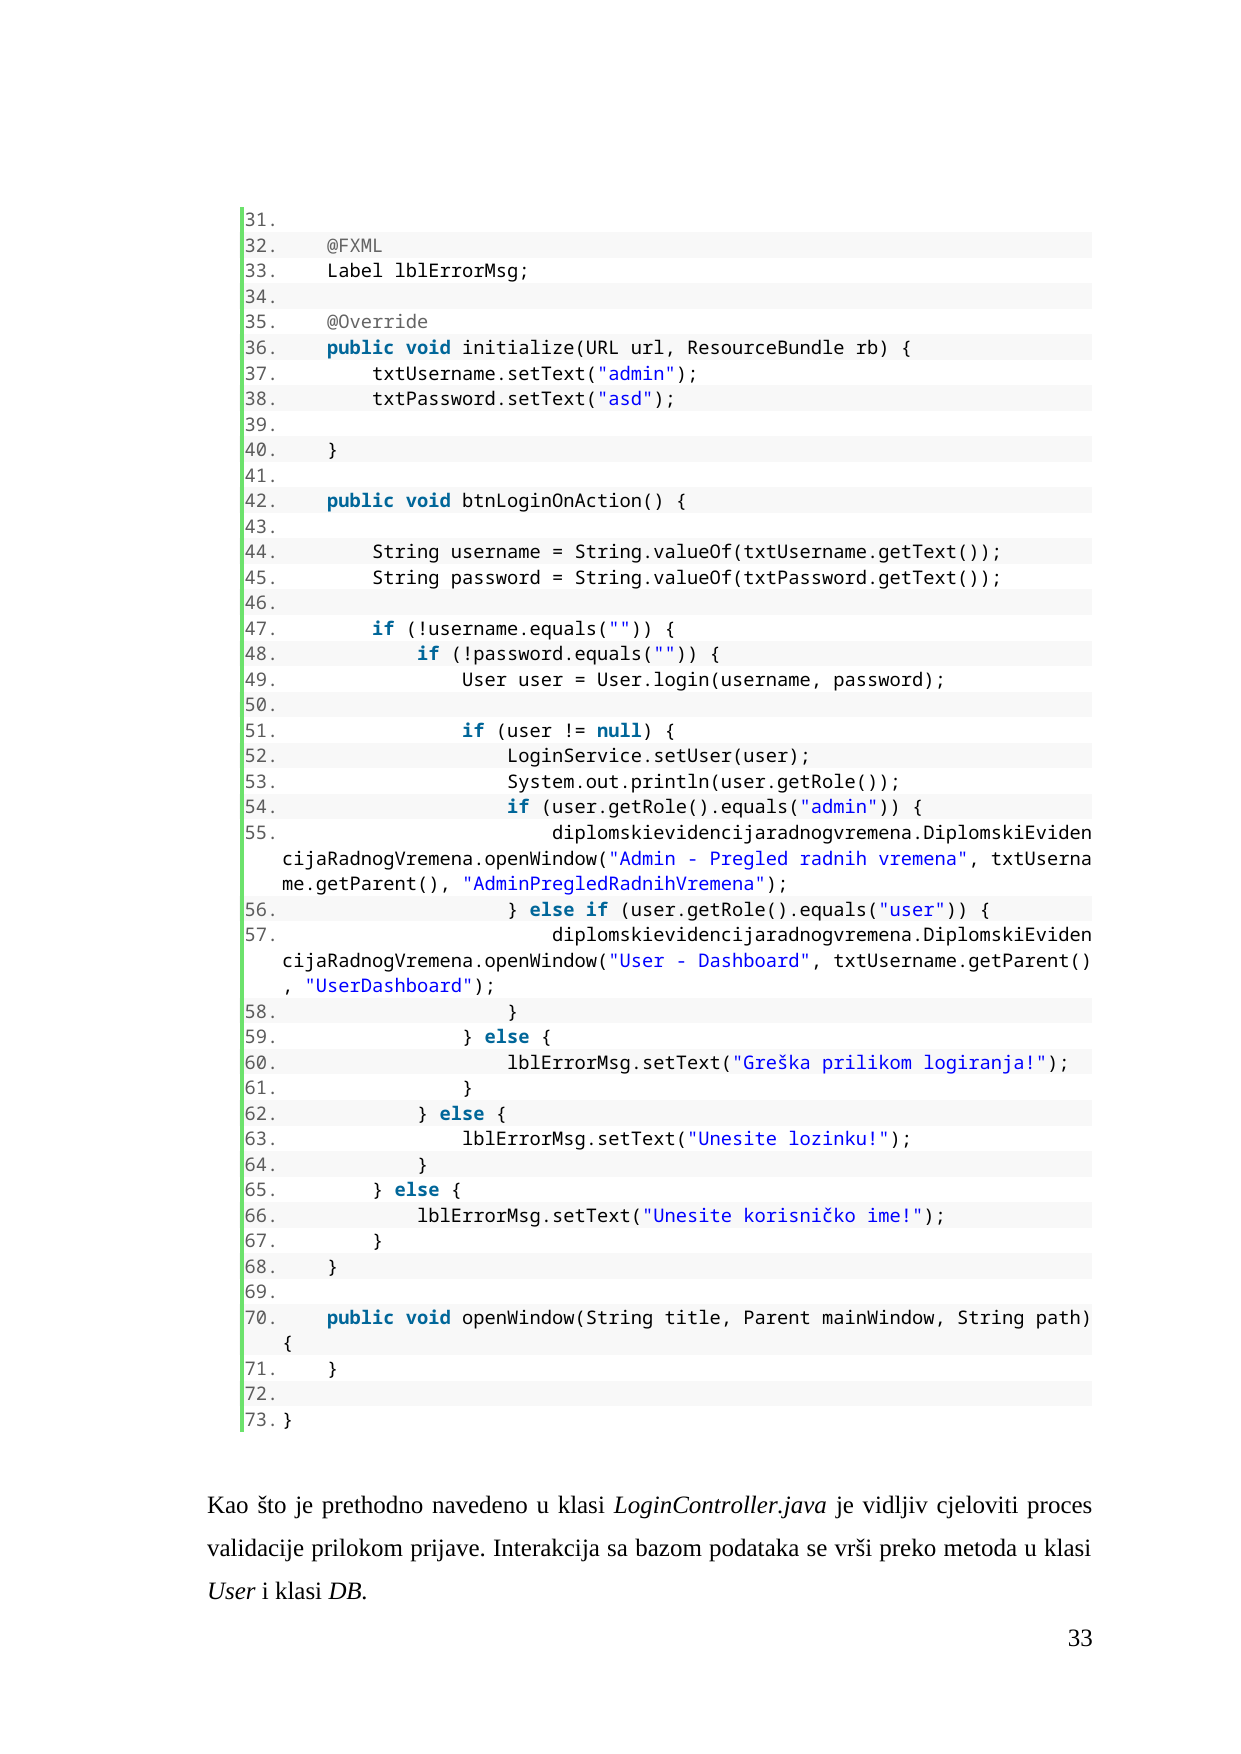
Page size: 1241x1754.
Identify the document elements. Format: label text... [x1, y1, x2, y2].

list lblErrorMsg.setText("Unesite lozinku!"); [244, 1126, 1092, 1151]
list Label lblErrorMsg; [244, 258, 1092, 283]
list } [244, 436, 1092, 462]
list diplomskievidencijaradnogvremena.DiplomskiEvidencijaRadnogVremena.openWindow("Admin - Pregled radnih vremena", txtUsername.getParent(), "AdminPregledRadnihVremena"); [244, 819, 1092, 896]
list } [244, 1228, 1092, 1253]
list String username = String.valueOf(txtUsername.getText()); [244, 538, 1092, 564]
text Kao što je prethodno navedeno u klasi LoginController.java je vidljiv cjeloviti proces validacije prilokom prijave. Interakcija sa bazom podataka se vrši preko metoda u klasi User i klasi DB. [207, 1490, 1092, 1605]
list String password = String.valueOf(txtPassword.getText()); [244, 564, 1092, 589]
list } [244, 1074, 1092, 1100]
list } [244, 1151, 1092, 1177]
list User user = User.login(username, password); [244, 666, 1092, 692]
list if (!username.equals("")) { [244, 615, 1092, 641]
list public void openWindow(String title, Parent mainWindow, String path) { [244, 1304, 1092, 1355]
list } else { [244, 1177, 1092, 1202]
list } else { [244, 1023, 1092, 1049]
list } [244, 1355, 1092, 1381]
list } else { [244, 1100, 1092, 1126]
list System.out.println(user.getRole()); [244, 768, 1092, 794]
list } else if (user.getRole().equals("user")) { [244, 896, 1092, 921]
list @Override [244, 309, 1092, 334]
list lblErrorMsg.setText("Greška prilikom logiranja!"); [244, 1049, 1092, 1074]
list public void initialize(URL url, ResourceBundle rb) { [244, 334, 1092, 360]
list LoginService.setUser(user); [244, 743, 1092, 768]
list @FXML [244, 232, 1092, 258]
list diplomskievidencijaradnogvremena.DiplomskiEvidencijaRadnogVremena.openWindow("User - Dashboard", txtUsername.getParent(), "UserDashboard"); [244, 921, 1092, 998]
list lblErrorMsg.setText("Unesite korisničko ime!"); [244, 1202, 1092, 1228]
list public void btnLoginOnAction() { [244, 487, 1092, 513]
list if (!password.equals("")) { [244, 641, 1092, 666]
list } [244, 1253, 1092, 1279]
list txtPassword.setText("asd"); [244, 385, 1092, 411]
list } [244, 998, 1092, 1023]
list } [244, 1406, 1092, 1432]
list if (user.getRole().equals("admin")) { [244, 794, 1092, 819]
list if (user != null) { [244, 717, 1092, 743]
list txtUsername.setText("admin"); [244, 360, 1092, 385]
